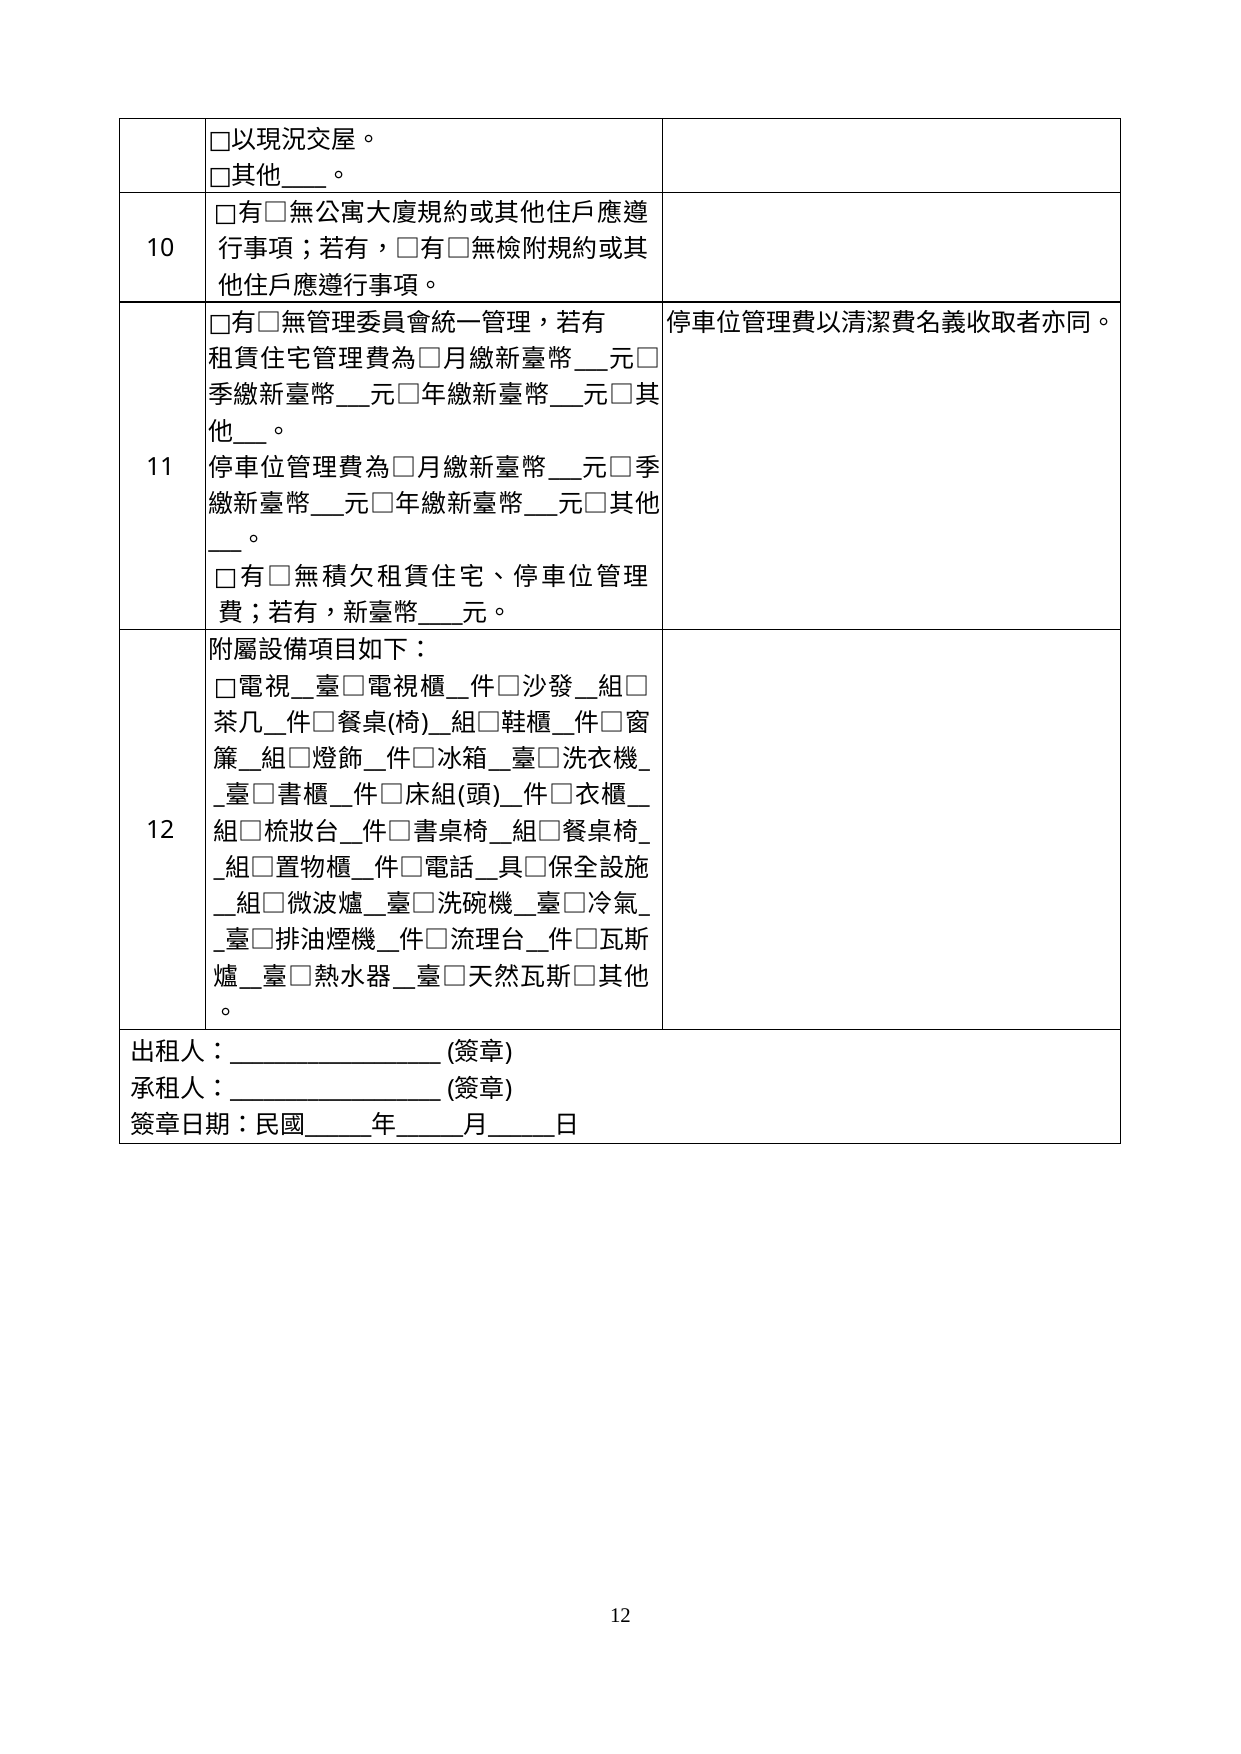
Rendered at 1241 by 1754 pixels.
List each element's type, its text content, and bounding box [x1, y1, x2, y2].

table_cell 附屬設備項目如下： □電視__臺□電視櫃__件□沙發__組□茶几__件□餐桌(椅)__組□鞋櫃__件□窗簾__組□燈飾__件□冰箱__臺□洗衣機__臺□書櫃__件□床組(頭)__件□衣櫃__組□梳妝台__件□書桌椅__組□餐桌椅__組□置物櫃__件□電話__具□保全設施__組□微波爐__臺□洗碗機__臺□冷氣__臺□排油煙機__件□流理台__件□瓦斯爐__臺□熱水器__臺□天然瓦斯□其他 。 [206, 630, 662, 1028]
table_cell 12 [120, 630, 205, 1028]
table_cell 10 [120, 193, 205, 301]
table_cell 9 [120, 119, 205, 192]
table_cell [663, 630, 1120, 1028]
table_cell 出租人：___________________ (簽章) 承租人：___________________ (簽章) 簽章日期：民國______年______月______日 [120, 1030, 1120, 1143]
table_cell [663, 119, 1120, 192]
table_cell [206, 119, 662, 192]
table_cell 11 [120, 303, 205, 629]
table_cell □有□無管理委員會統一管理，若有 租賃住宅管理費為□月繳新臺幣___元□季繳新臺幣___元□年繳新臺幣___元□其他___。 停車位管理費為□月繳新臺幣___元□季繳新臺幣___元□年繳新臺幣___元□其他___。 □有□無積欠租賃住宅、停車位管理費；若有，新臺幣____元。 [206, 303, 662, 629]
table_cell [663, 193, 1120, 301]
table_cell □有□無公寓大廈規約或其他住戶應遵行事項；若有，□有□無檢附規約或其他住戶應遵行事項。 [206, 193, 662, 301]
table_cell 停車位管理費以清潔費名義收取者亦同。 [663, 303, 1120, 629]
